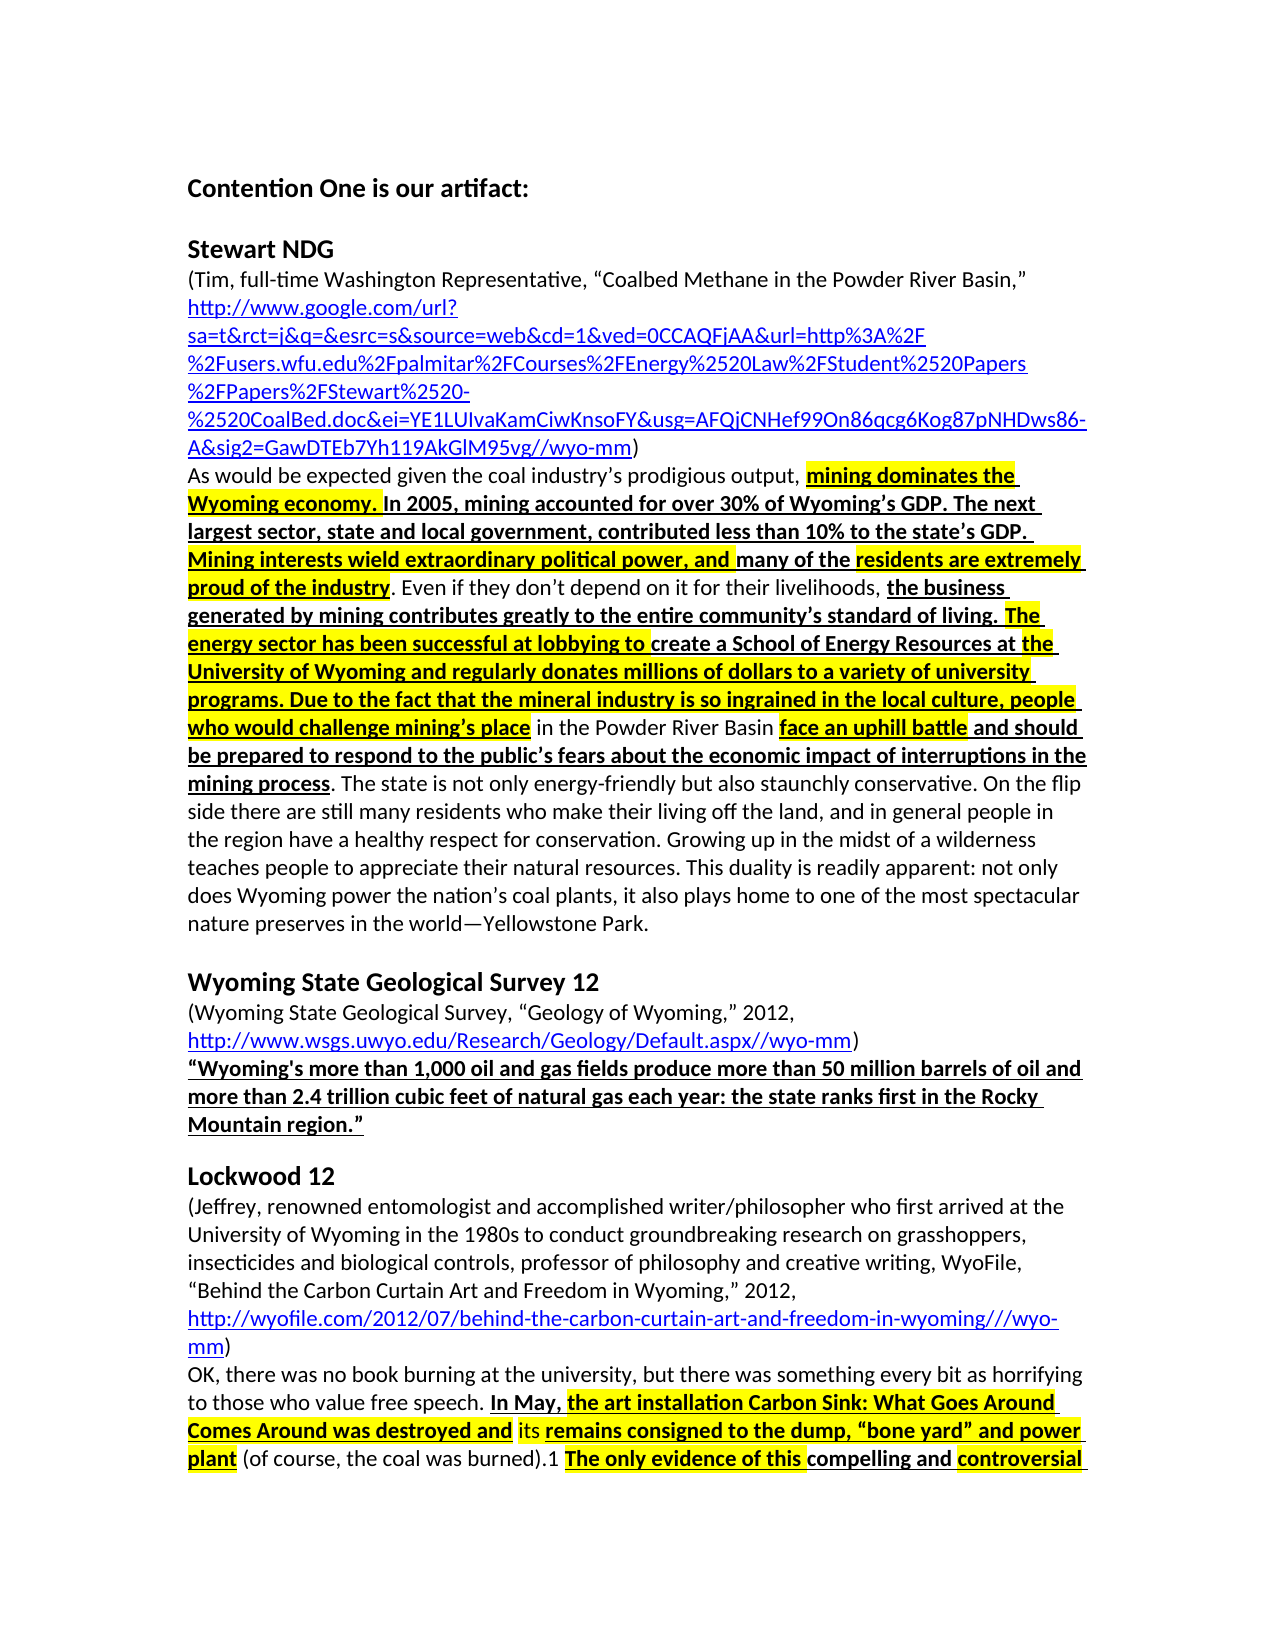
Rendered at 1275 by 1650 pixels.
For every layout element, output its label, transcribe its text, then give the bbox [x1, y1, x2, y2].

text (Tim, full-time Washington Representative, “Coalbed Methane in the Powder River Basin,” http://www.google.com/url?sa=t&rct=j&q=&esrc=s&source=web&cd=1&ved=0CCAQFjAA&url=http%3A%2F%2Fusers.wfu.edu%2Fpalmitar%2FCourses%2FEnergy%2520Law%2FStudent%2520Papers%2FPapers%2FStewart%2520-%2520CoalBed.doc&ei=YE1LUIvaKamCiwKnsoFY&usg=AFQjCNHef99On86qcg6Kog87pNHDws86-A&sig2=GawDTEb7Yh119AkGlM95vg//wyo-mm) [187, 430, 1087, 461]
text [187, 1361, 1087, 1473]
text (Wyoming State Geological Survey, “Geology of Wyoming,” 2012, http://www.wsgs.uwyo.edu/Research/Geology/Default.aspx//wyo-mm) [187, 998, 1087, 1054]
subtitle Lockwood 12 [187, 1159, 1087, 1192]
text (Tim, full-time Washington Representative, “Coalbed Methane in the Powder River Basin,” http://www.google.com/url?sa=t&rct=j&q=&esrc=s&source=web&cd=1&ved=0CCAQFjAA&url=http%3A%2F%2Fusers.wfu.edu%2Fpalmitar%2FCourses%2FEnergy%2520Law%2FStudent%2520Papers%2FPapers%2FStewart%2520-%2520CoalBed.doc&ei=YE1LUIvaKamCiwKnsoFY&usg=AFQjCNHef99On86qcg6Kog87pNHDws86-A&sig2=GawDTEb7Yh119AkGlM95vg//wyo-mm) [187, 265, 1087, 429]
text As would be expected given the coal industry’s prodigious output, mining dominates the Wyoming economy. In 2005, mining accounted for over 30% of Wyoming’s GDP. The next largest sector, state and local government, contributed less than 10% to the state’s GDP. Mining interests wield extraordinary political power, and many of the residents are extremely proud of the industry. Even if they don’t depend on it for their livelihoods, the business generated by mining contributes greatly to the entire community’s standard of living. The energy sector has been successful at lobbying to create a School of Energy Resources at the University of Wyoming and regularly donates millions of dollars to a variety of university programs. Due to the fact that the mineral industry is so ingrained in the local culture, people who would challenge mining’s place in the Powder River Basin face an uphill battle and should be prepared to respond to the public’s fears about the economic impact of interruptions in the mining process. The state is not only energy-friendly but also staunchly conservative. On the flip side there are still many residents who make their living off the land, and in general people in the region have a healthy respect for conservation. Growing up in the midst of a wilderness teaches people to appreciate their natural resources. This duality is readily apparent: not only does Wyoming power the nation’s coal plants, it also plays home to one of the most spectacular nature preserves in the world—Yellowstone Park. [187, 461, 1087, 765]
text “Wyoming's more than 1,000 oil and gas fields produce more than 50 million barrels of oil and more than 2.4 trillion cubic feet of natural gas each year: the state ranks first in the Rocky Mountain region.” [187, 1054, 1087, 1138]
text Wyoming State Geological Survey 12 [187, 965, 1087, 998]
subtitle Contention One is our artifact: [187, 171, 1087, 204]
text As would be expected given the coal industry’s prodigious output, mining dominates the Wyoming economy. In 2005, mining accounted for over 30% of Wyoming’s GDP. The next largest sector, state and local government, contributed less than 10% to the state’s GDP. Mining interests wield extraordinary political power, and many of the residents are extremely proud of the industry. Even if they don’t depend on it for their livelihoods, the business generated by mining contributes greatly to the entire community’s standard of living. The energy sector has been successful at lobbying to create a School of Energy Resources at the University of Wyoming and regularly donates millions of dollars to a variety of university programs. Due to the fact that the mineral industry is so ingrained in the local culture, people who would challenge mining’s place in the Powder River Basin face an uphill battle and should be prepared to respond to the public’s fears about the economic impact of interruptions in the mining process. The state is not only energy-friendly but also staunchly conservative. On the flip side there are still many residents who make their living off the land, and in general people in the region have a healthy respect for conservation. Growing up in the midst of a wilderness teaches people to appreciate their natural resources. This duality is readily apparent: not only does Wyoming power the nation’s coal plants, it also plays home to one of the most spectacular nature preserves in the world—Yellowstone Park. [187, 766, 1087, 937]
text Stewart NDG [187, 232, 1087, 265]
text (Jeffrey, renowned entomologist and accomplished writer/philosopher who first arrived at the University of Wyoming in the 1980s to conduct groundbreaking research on grasshoppers, insecticides and biological controls, professor of philosophy and creative writing, WyoFile, “Behind the Carbon Curtain Art and Freedom in Wyoming,” 2012, http://wyofile.com/2012/07/behind-the-carbon-curtain-art-and-freedom-in-wyoming///wyo-mm) [187, 1192, 1087, 1361]
